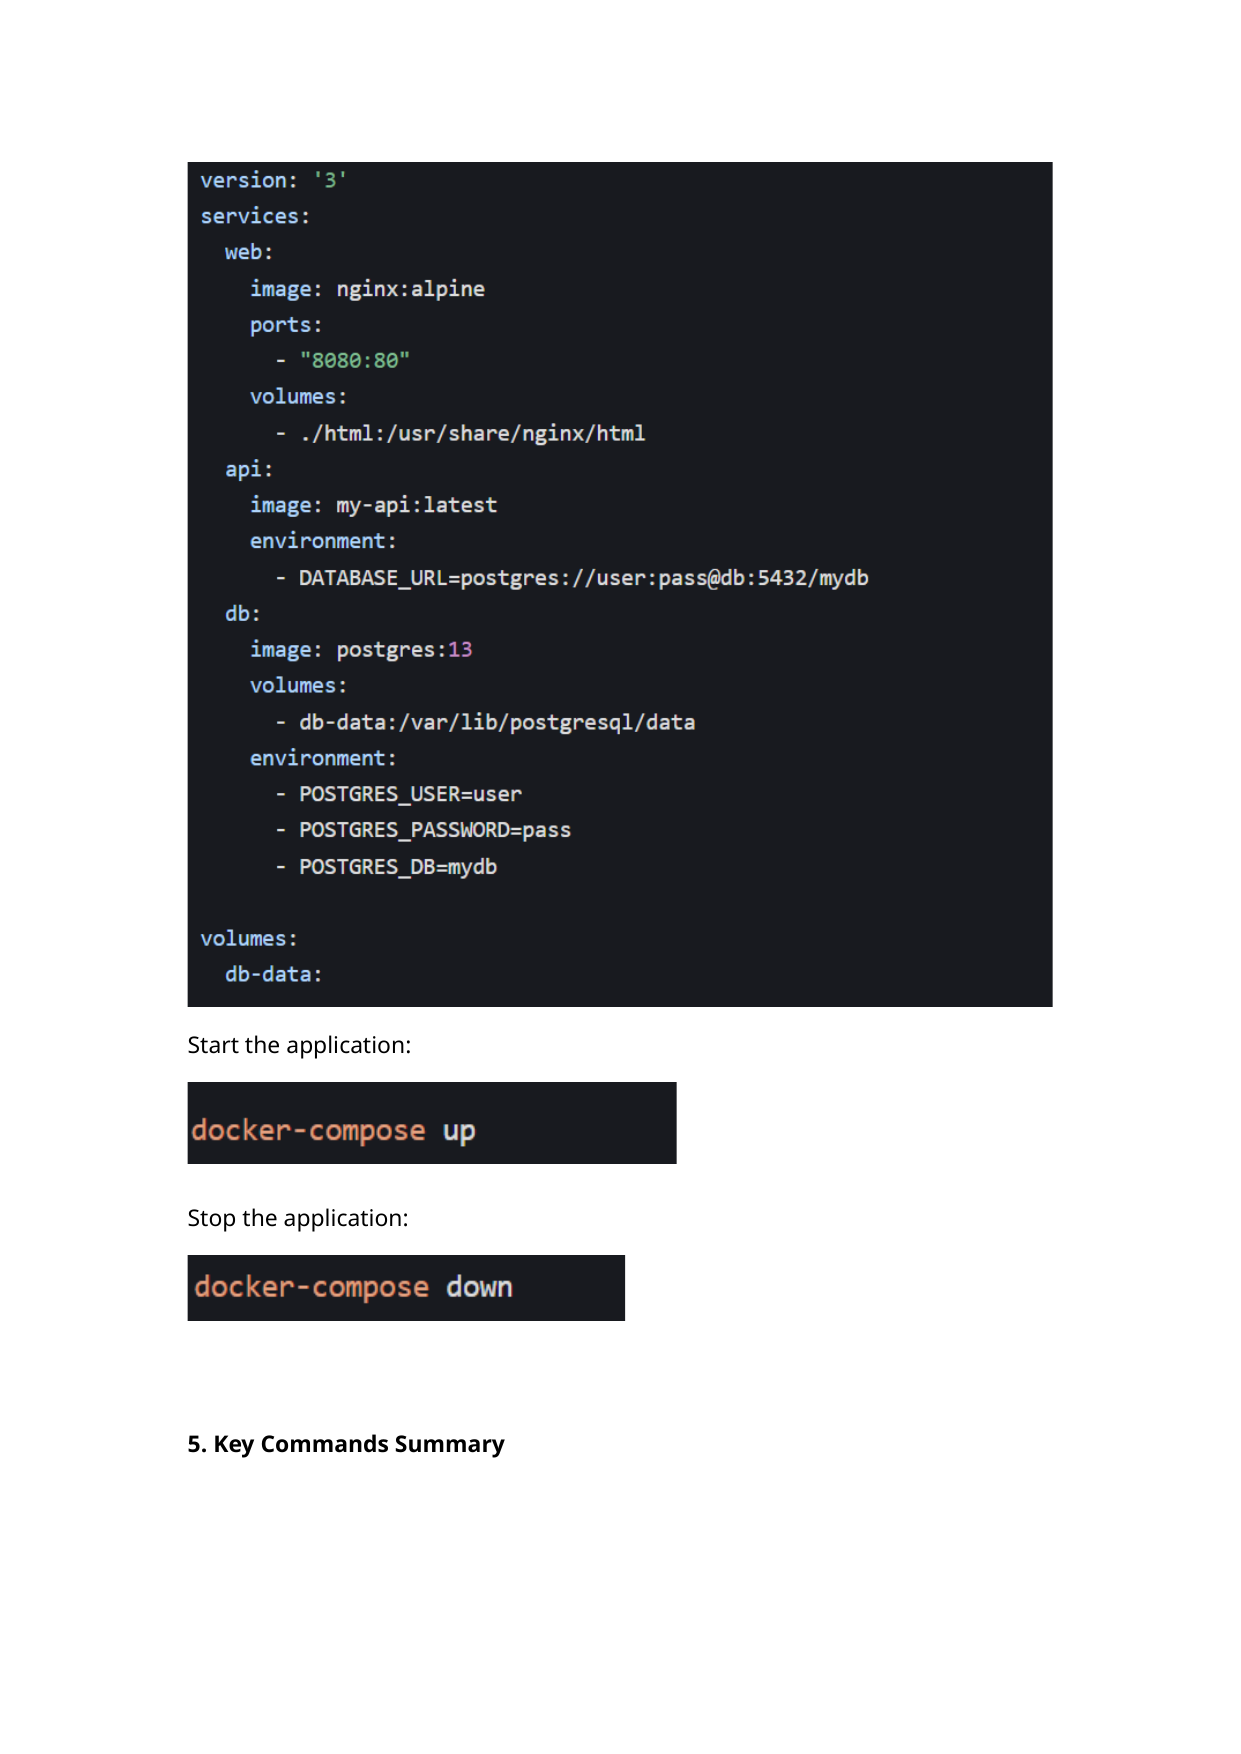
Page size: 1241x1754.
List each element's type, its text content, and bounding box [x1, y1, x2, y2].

text Start the application: [187, 1028, 1053, 1061]
picture [187, 1082, 677, 1164]
text 5. Key Commands Summary [187, 1428, 1053, 1460]
picture [187, 1255, 625, 1321]
text Stop the application: [187, 1201, 1053, 1233]
picture [187, 162, 1053, 1007]
